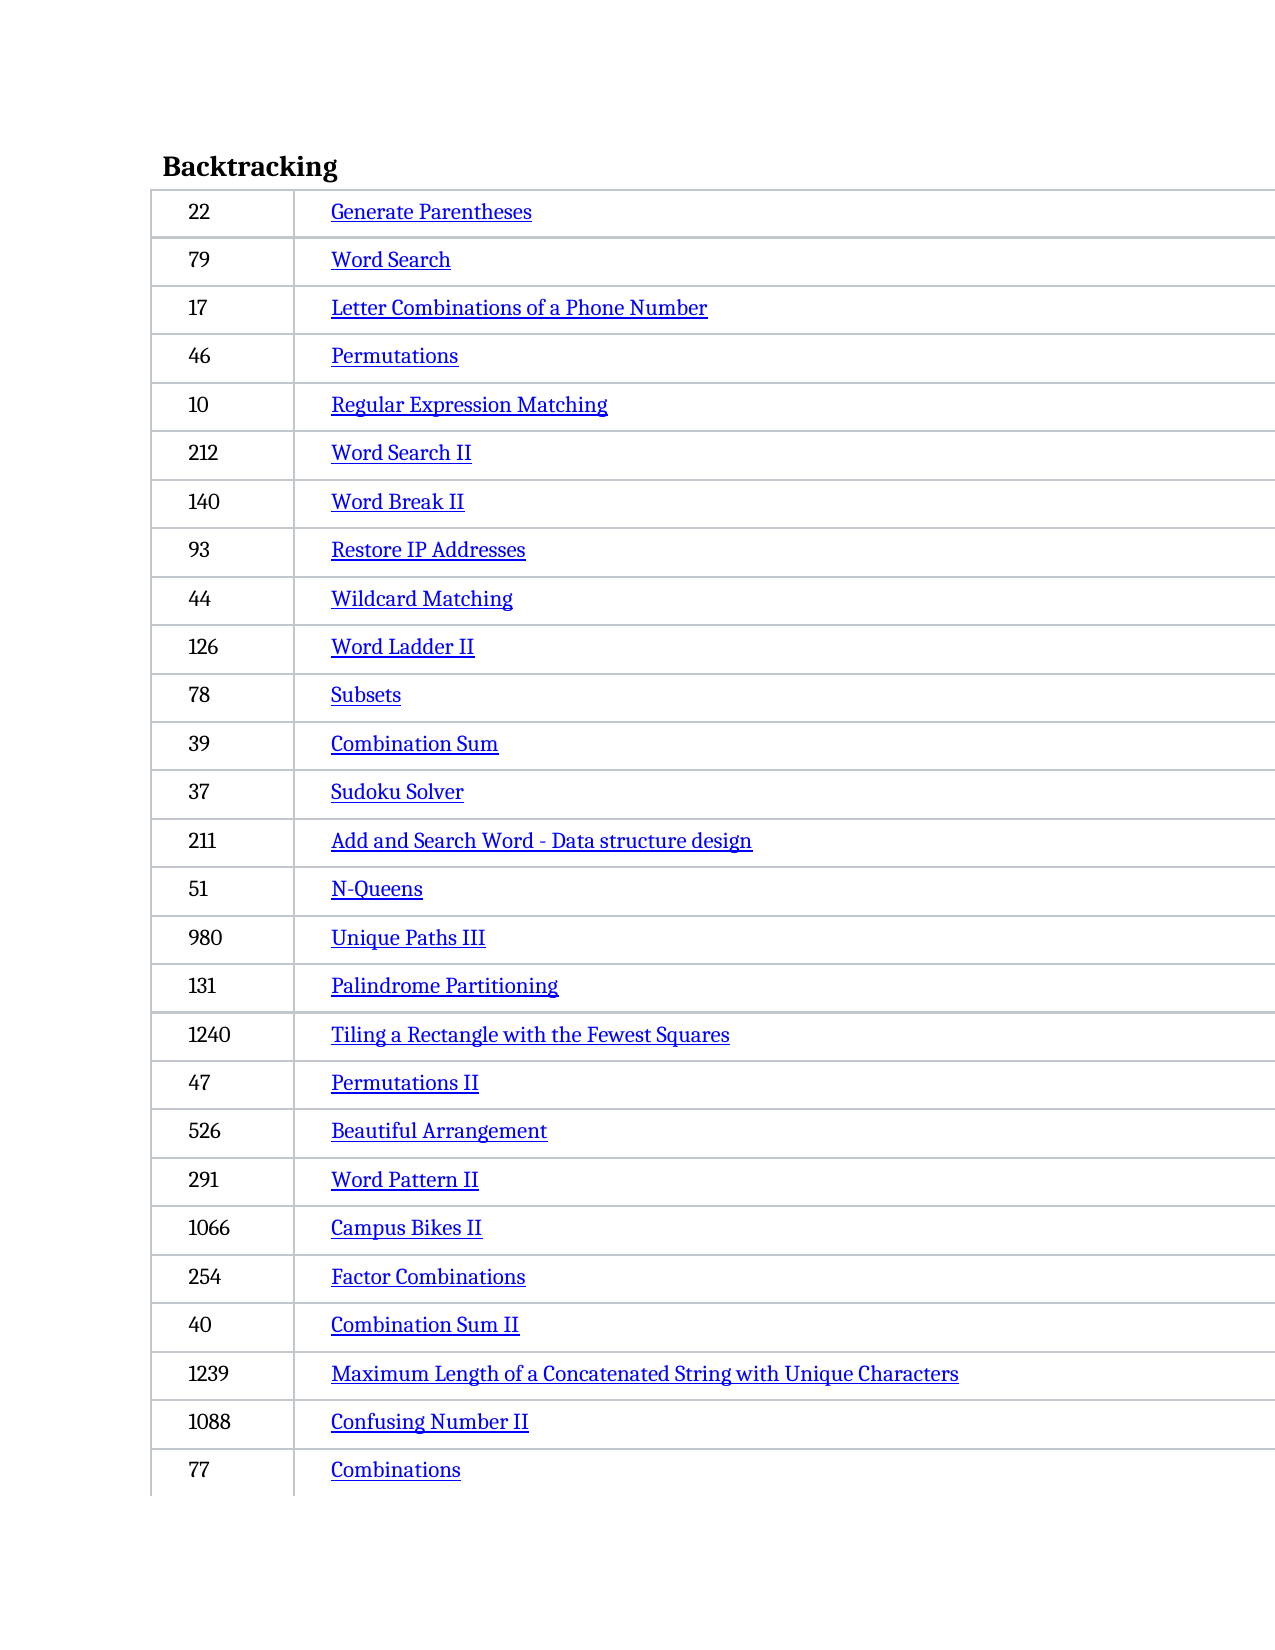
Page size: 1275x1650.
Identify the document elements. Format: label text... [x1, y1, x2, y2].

table_cell 126 [152, 626, 293, 672]
table_header Generate Parentheses [295, 191, 1275, 236]
table_cell Combinations [295, 1450, 1275, 1496]
table_cell Subsets [295, 675, 1275, 721]
table_cell 51 [152, 868, 293, 914]
table_cell 10 [152, 384, 293, 430]
table_cell 1066 [152, 1207, 293, 1254]
table_cell 93 [152, 529, 293, 576]
table_cell Restore IP Addresses [295, 529, 1275, 576]
table_cell Combination Sum [295, 723, 1275, 769]
table_cell Palindrome Partitioning [295, 965, 1275, 1011]
table_cell Word Search [295, 239, 1275, 285]
table_cell 47 [152, 1062, 293, 1108]
table_cell 131 [152, 965, 293, 1011]
table_cell 526 [152, 1110, 293, 1157]
subtitle Backtracking [162, 150, 1125, 183]
table_cell 37 [152, 771, 293, 818]
table_cell 980 [152, 917, 293, 963]
table_cell Word Ladder II [295, 626, 1275, 672]
table_cell Sudoku Solver [295, 771, 1275, 818]
table_cell N-Queens [295, 868, 1275, 914]
table_cell 17 [152, 287, 293, 333]
table_cell Maximum Length of a Concatenated String with Unique Characters [295, 1353, 1275, 1399]
table_cell 1240 [152, 1014, 293, 1060]
table_cell Campus Bikes II [295, 1207, 1275, 1254]
table_cell Permutations [295, 335, 1275, 382]
table_cell Regular Expression Matching [295, 384, 1275, 430]
table_cell 44 [152, 578, 293, 624]
table_cell Confusing Number II [295, 1401, 1275, 1447]
table_cell 78 [152, 675, 293, 721]
table_cell 46 [152, 335, 293, 382]
table_cell 211 [152, 820, 293, 866]
table_cell Beautiful Arrangement [295, 1110, 1275, 1157]
table_cell 1088 [152, 1401, 293, 1447]
table_cell Factor Combinations [295, 1256, 1275, 1302]
table_cell 254 [152, 1256, 293, 1302]
table_cell 40 [152, 1304, 293, 1351]
table_cell Add and Search Word - Data structure design [295, 820, 1275, 866]
table_cell Unique Paths III [295, 917, 1275, 963]
table_cell 77 [152, 1450, 293, 1496]
table_cell Combination Sum II [295, 1304, 1275, 1351]
table_cell Tiling a Rectangle with the Fewest Squares [295, 1014, 1275, 1060]
table_cell Permutations II [295, 1062, 1275, 1108]
table_cell Word Search II [295, 432, 1275, 479]
table_header 22 [152, 191, 293, 236]
table_cell 212 [152, 432, 293, 479]
table_cell 140 [152, 481, 293, 527]
table_cell 291 [152, 1159, 293, 1205]
table_cell 39 [152, 723, 293, 769]
table_cell 79 [152, 239, 293, 285]
table_cell Letter Combinations of a Phone Number [295, 287, 1275, 333]
table_cell Word Break II [295, 481, 1275, 527]
table_cell Word Pattern II [295, 1159, 1275, 1205]
table_cell 1239 [152, 1353, 293, 1399]
table_cell Wildcard Matching [295, 578, 1275, 624]
